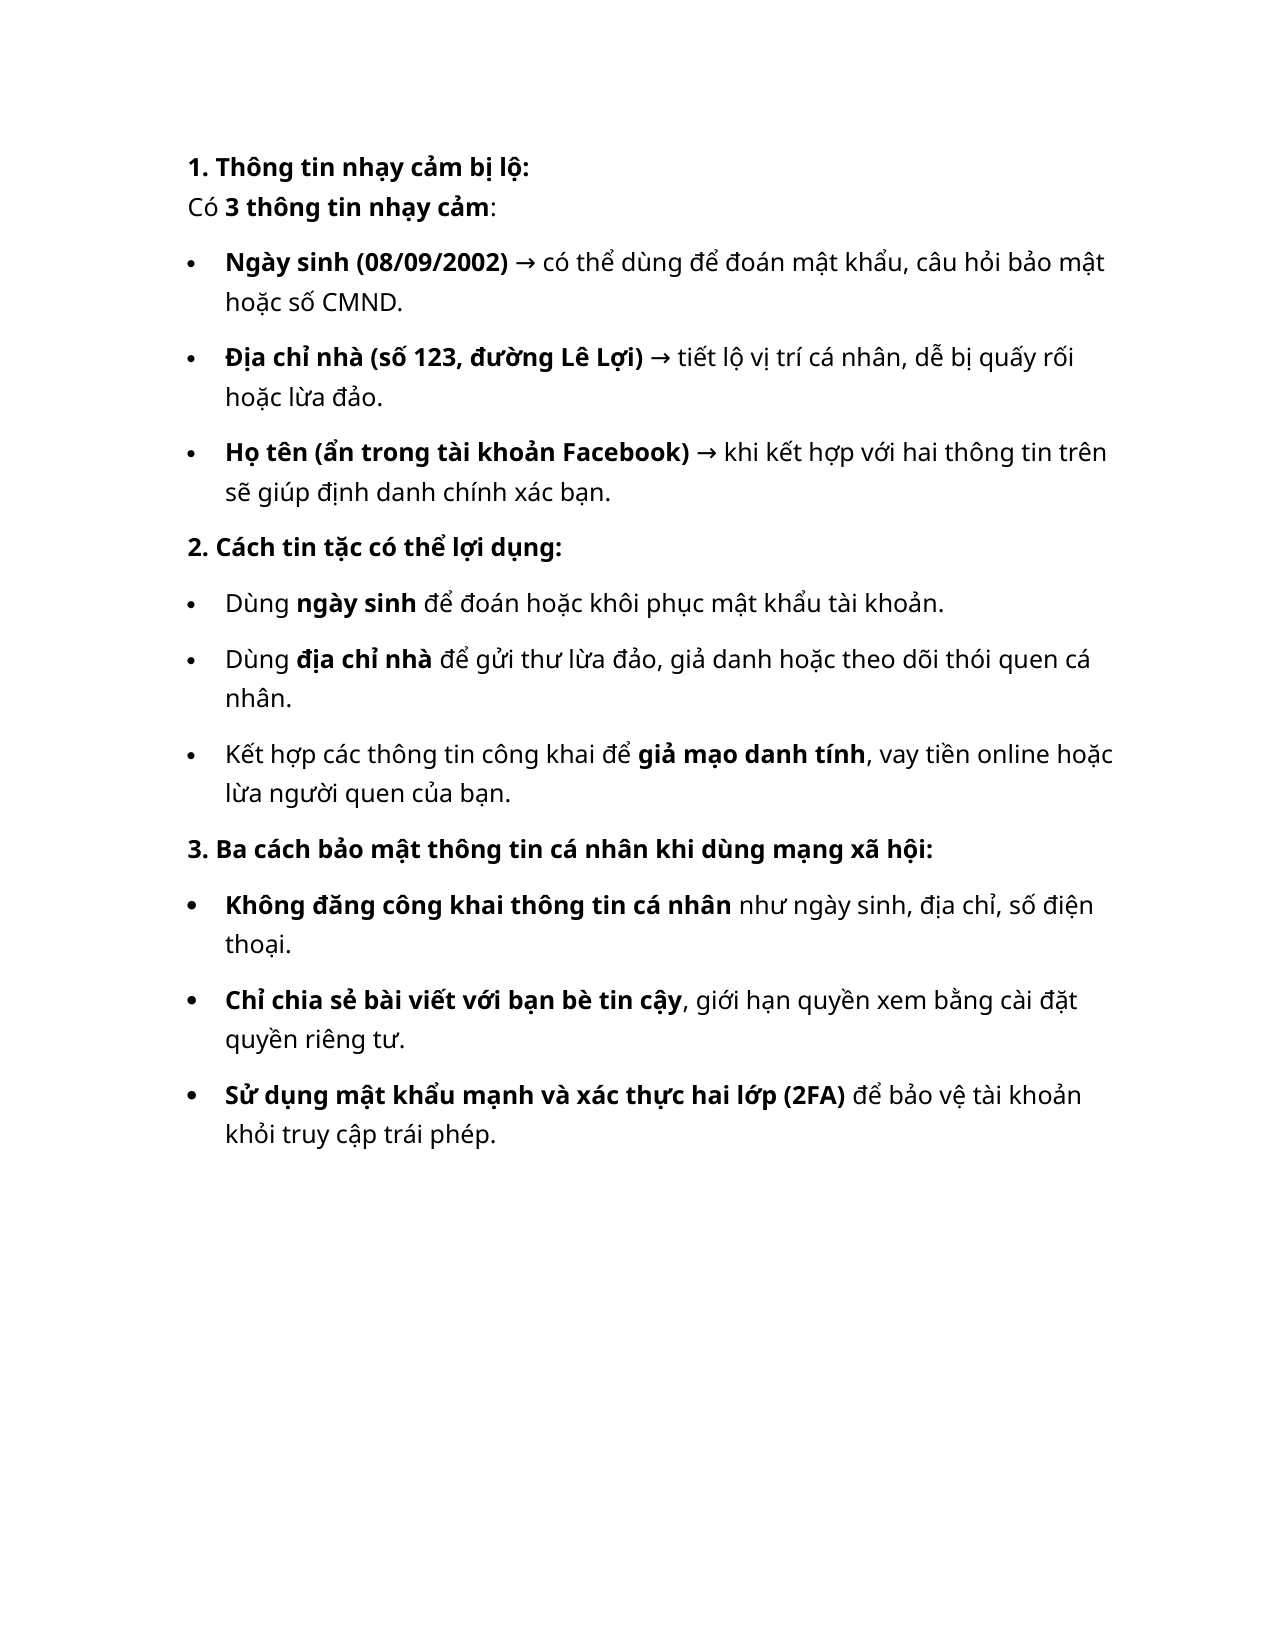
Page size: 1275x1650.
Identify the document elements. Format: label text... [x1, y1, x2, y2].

list Địa chỉ nhà (số 123, đường Lê Lợi) → tiết lộ vị trí cá nhân, dễ bị quấy rối hoặc lừa đảo. [187, 340, 1125, 413]
list Sử dụng mật khẩu mạnh và xác thực hai lớp (2FA) để bảo vệ tài khoản khỏi truy cập trái phép. [187, 1077, 1125, 1151]
list Họ tên (ẩn trong tài khoản Facebook) → khi kết hợp với hai thông tin trên sẽ giúp định danh chính xác bạn. [187, 435, 1125, 508]
list Chỉ chia sẻ bài viết với bạn bè tin cậy, giới hạn quyền xem bằng cài đặt quyền riêng tư. [187, 982, 1125, 1056]
list Không đăng công khai thông tin cá nhân như ngày sinh, địa chỉ, số điện thoại. [187, 887, 1125, 961]
list Kết hợp các thông tin công khai để giả mạo danh tính, vay tiền online hoặc lừa người quen của bạn. [187, 737, 1125, 810]
list Dùng ngày sinh để đoán hoặc khôi phục mật khẩu tài khoản. [187, 586, 1125, 620]
text 1. Thông tin nhạy cảm bị lộ: Có 3 thông tin nhạy cảm: [187, 150, 1125, 223]
list Dùng địa chỉ nhà để gửi thư lừa đảo, giả danh hoặc theo dõi thói quen cá nhân. [187, 642, 1125, 715]
list Ngày sinh (08/09/2002) → có thể dùng để đoán mật khẩu, câu hỏi bảo mật hoặc số CMND. [187, 245, 1125, 318]
text 3. Ba cách bảo mật thông tin cá nhân khi dùng mạng xã hội: [187, 832, 1125, 866]
text 2. Cách tin tặc có thể lợi dụng: [187, 530, 1125, 564]
